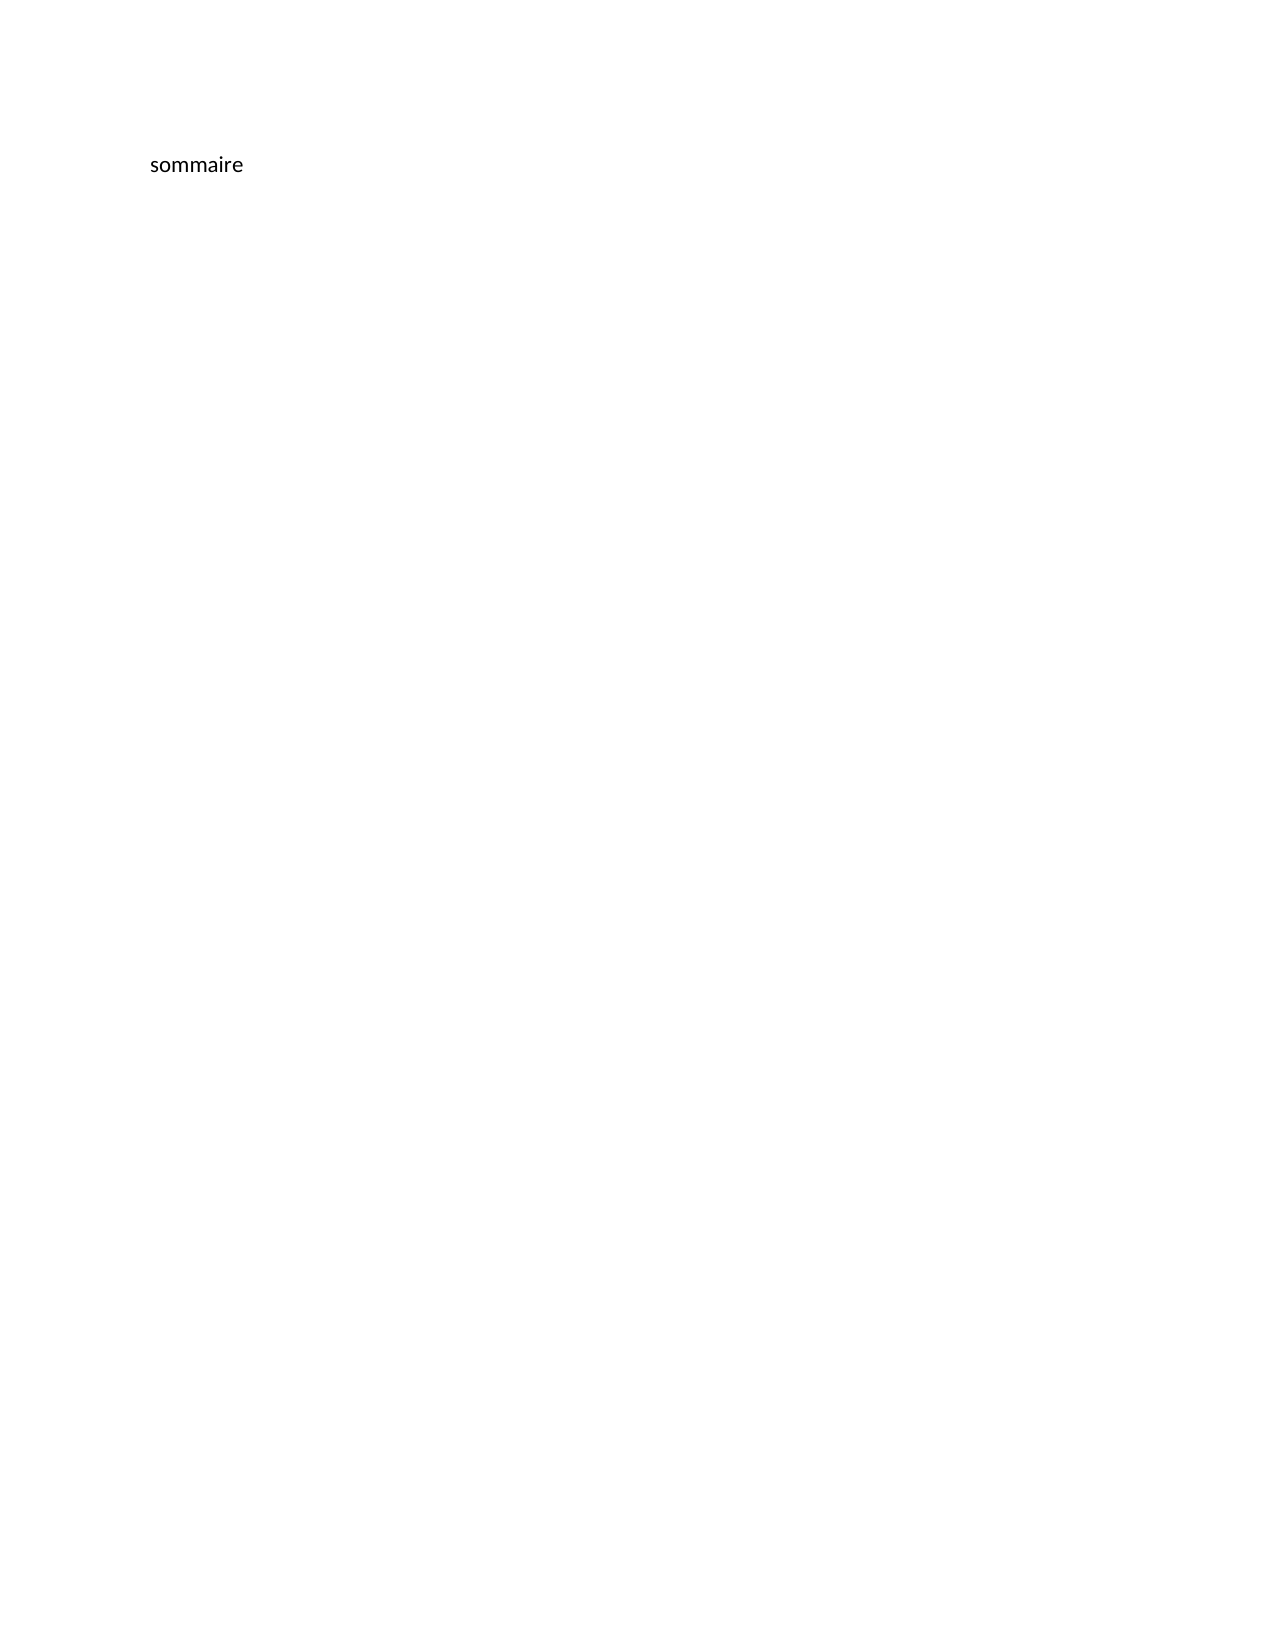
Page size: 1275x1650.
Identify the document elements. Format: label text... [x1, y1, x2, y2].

text sommaire [150, 150, 1125, 178]
